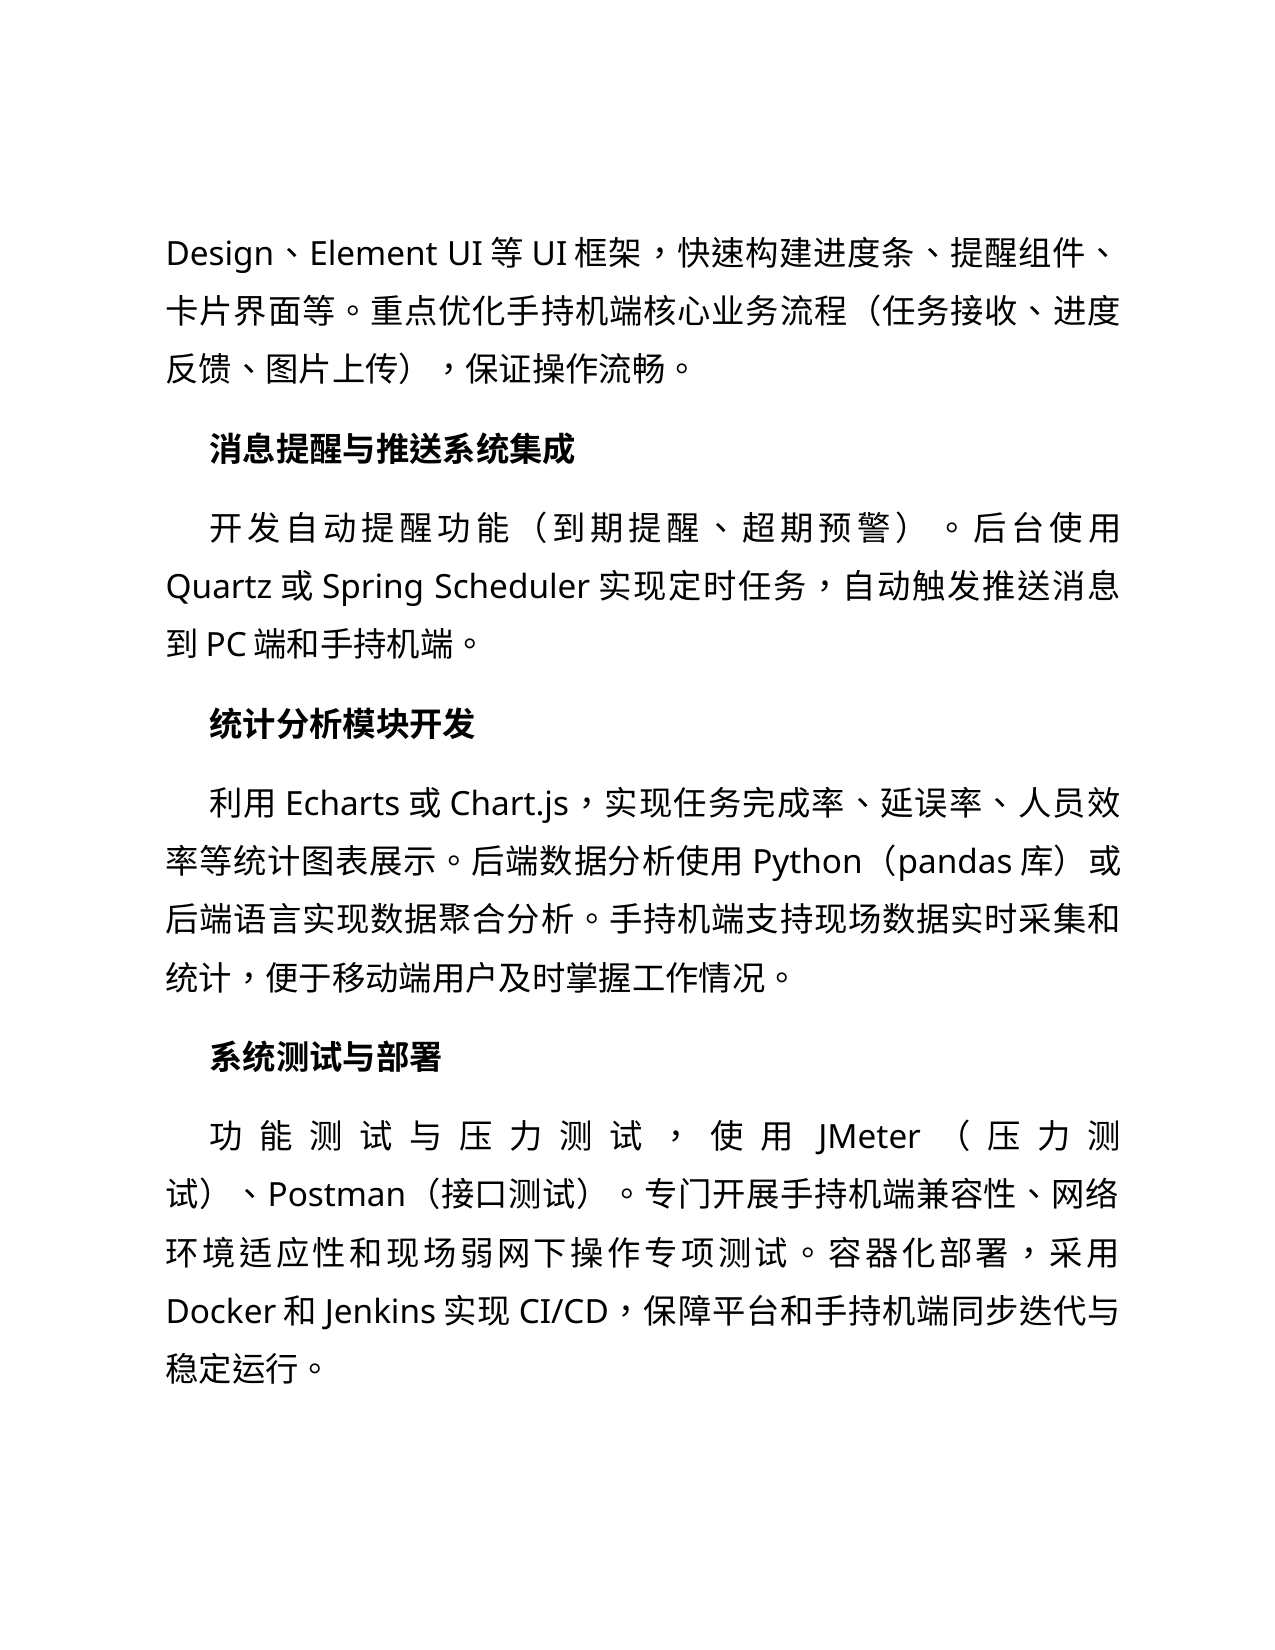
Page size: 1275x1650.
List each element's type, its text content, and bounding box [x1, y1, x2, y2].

text 系统测试与部署 [165, 1023, 1121, 1081]
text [165, 218, 1121, 393]
text 统计分析模块开发 [165, 689, 1121, 748]
text 利用Echarts或Chart.js，实现任务完成率、延误率、人员效率等统计图表展示。后端数据分析使用Python（pandas库）或后端语言实现数据聚合分析。手持机端支持现场数据实时采集和统计，便于移动端用户及时掌握工作情况。 [165, 768, 1121, 1002]
text 开发自动提醒功能（到期提醒、超期预警）。后台使用Quartz或Spring Scheduler实现定时任务，自动触发推送消息到PC端和手持机端。 [165, 493, 1121, 668]
text 消息提醒与推送系统集成 [165, 414, 1121, 473]
text 功能测试与压力测试，使用JMeter（压力测试）、Postman（接口测试）。专门开展手持机端兼容性、网络环境适应性和现场弱网下操作专项测试。容器化部署，采用Docker和Jenkins实现CI/CD，保障平台和手持机端同步迭代与稳定运行。 [165, 1102, 1121, 1393]
